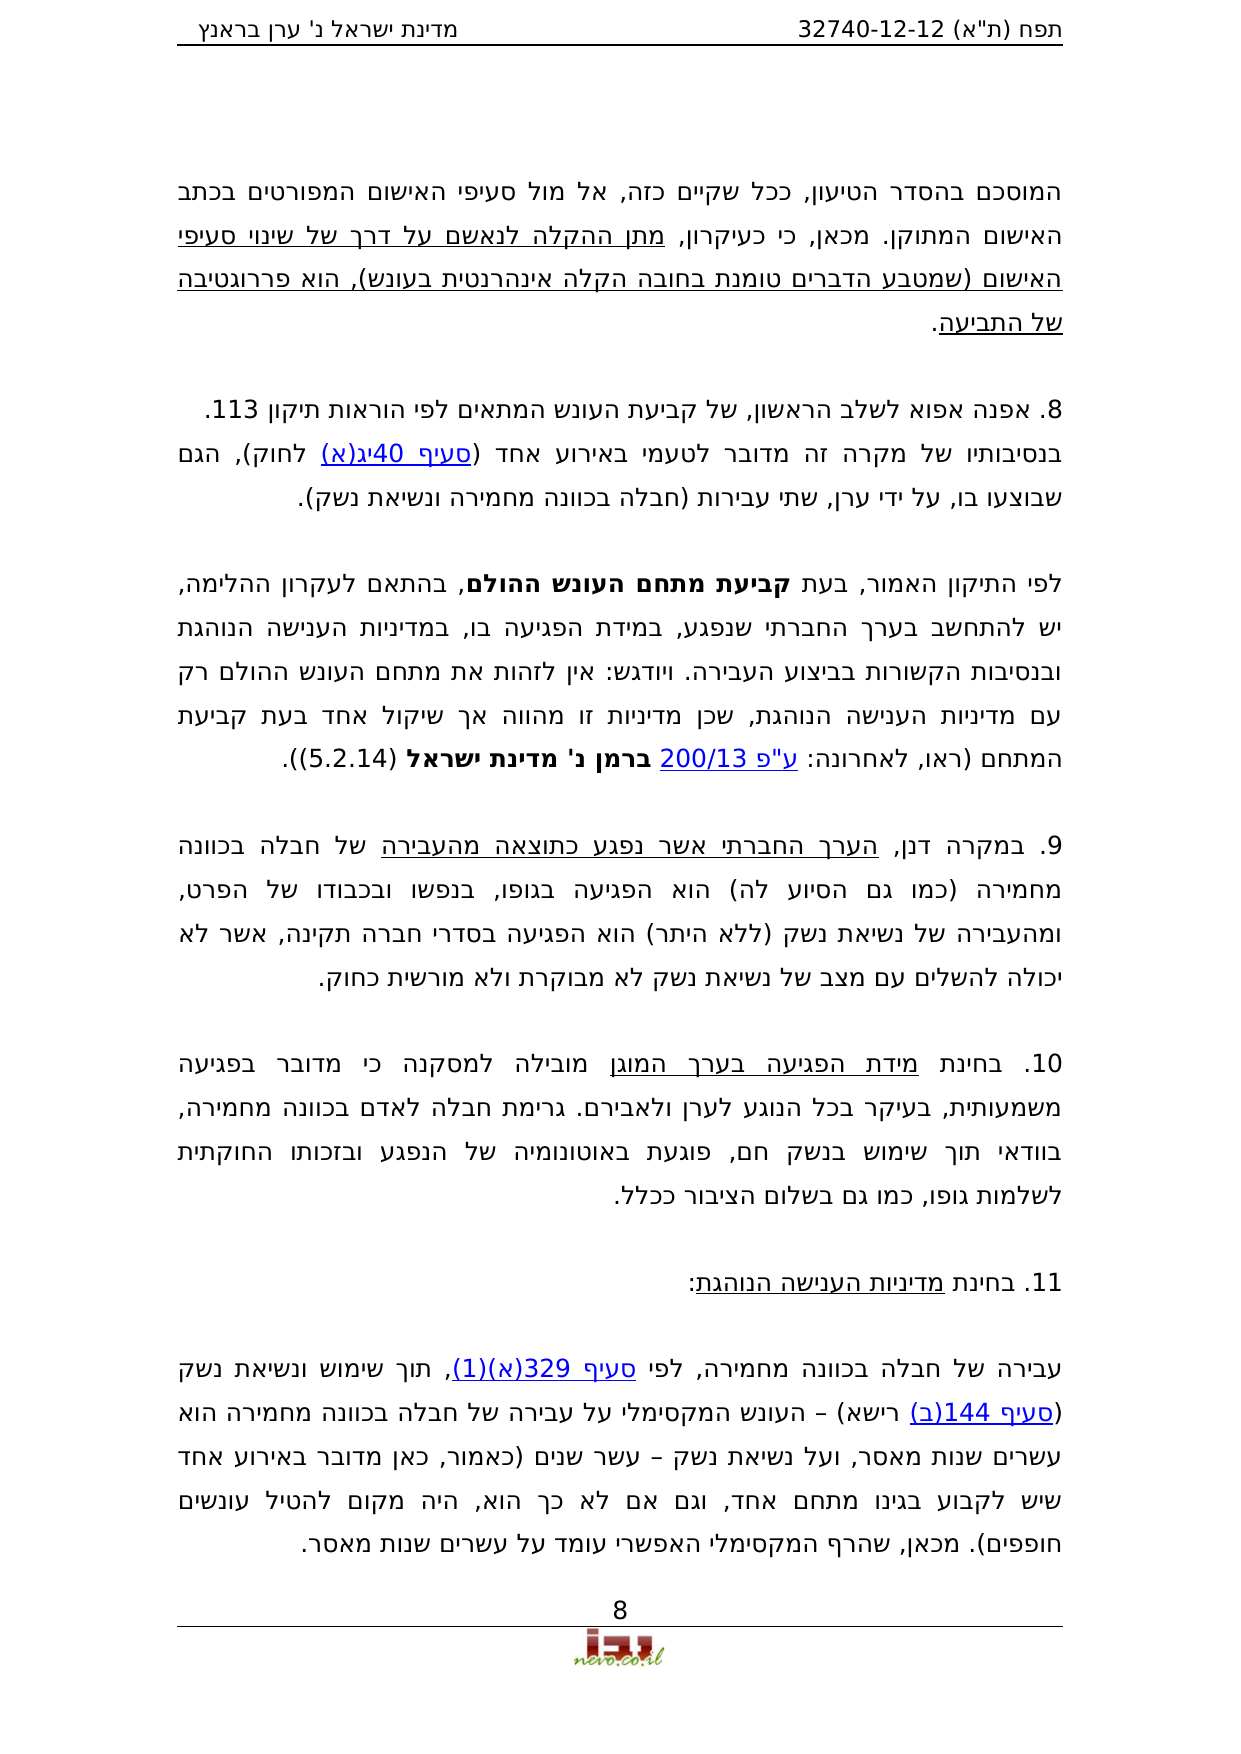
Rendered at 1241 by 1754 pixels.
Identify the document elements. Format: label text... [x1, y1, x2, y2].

text עבירה של חבלה בכוונה מחמירה, לפי סעיף 329(א)(1), תוך שימוש ונשיאת נשק (סעיף 144(ב) רישא) – העונש המקסימלי על עבירה של חבלה בכוונה מחמירה הוא עשרים שנות מאסר, ועל נשיאת נשק – עשר שנים (כאמור, כאן מדובר באירוע אחד שיש לקבוע בגינו מתחם אחד, וגם אם לא כך הוא, היה מקום להטיל עונשים חופפים). מכאן, שהרף המקסימלי האפשרי עומד על עשרים שנות מאסר. [177, 1355, 1063, 1559]
text 10. בחינת מידת הפגיעה בערך המוגן מובילה למסקנה כי מדובר בפגיעה משמעותית, בעיקר בכל הנוגע לערן ולאבירם. גרימת חבלה לאדם בכוונה מחמירה, בוודאי תוך שימוש בנשק חם, פוגעת באוטונומיה של הנפגע ובזכותו החוקתית לשלמות גופו, כמו גם בשלום הציבור ככלל. [177, 1050, 1063, 1210]
text לפי התיקון האמור, בעת קביעת מתחם העונש ההולם, בהתאם לעקרון ההלימה, יש להתחשב בערך החברתי שנפגע, במידת הפגיעה בו, במדיניות הענישה הנוהגת ובנסיבות הקשורות בביצוע העבירה. ויודגש: אין לזהות את מתחם העונש ההולם רק עם מדיניות הענישה הנוהגת, שכן מדיניות זו מהווה אך שיקול אחד בעת קביעת המתחם (ראו, לאחרונה: ע"פ 200/13 ברמן נ' מדינת ישראל (5.2.14)). [177, 570, 1063, 774]
text 9. במקרה דנן, הערך החברתי אשר נפגע כתוצאה מהעבירה של חבלה בכוונה מחמירה (כמו גם הסיוע לה) הוא הפגיעה בגופו, בנפשו ובכבודו של הפרט, ומהעבירה של נשיאת נשק (ללא היתר) הוא הפגיעה בסדרי חברה תקינה, אשר לא יכולה להשלים עם מצב של נשיאת נשק לא מבוקרת ולא מורשית כחוק. [177, 832, 1063, 992]
picture [574, 1628, 666, 1667]
text בנסיבותיו של מקרה זה מדובר לטעמי באירוע אחד (סעיף 40יג(א) לחוק), הגם שבוצעו בו, על ידי ערן, שתי עבירות (חבלה בכוונה מחמירה ונשיאת נשק). [177, 439, 1063, 512]
text 11. בחינת מדיניות הענישה הנוהגת: [177, 1268, 1063, 1297]
text 8. אפנה אפוא לשלב הראשון, של קביעת העונש המתאים לפי הוראות תיקון 113. [177, 395, 1063, 424]
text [177, 177, 1063, 290]
